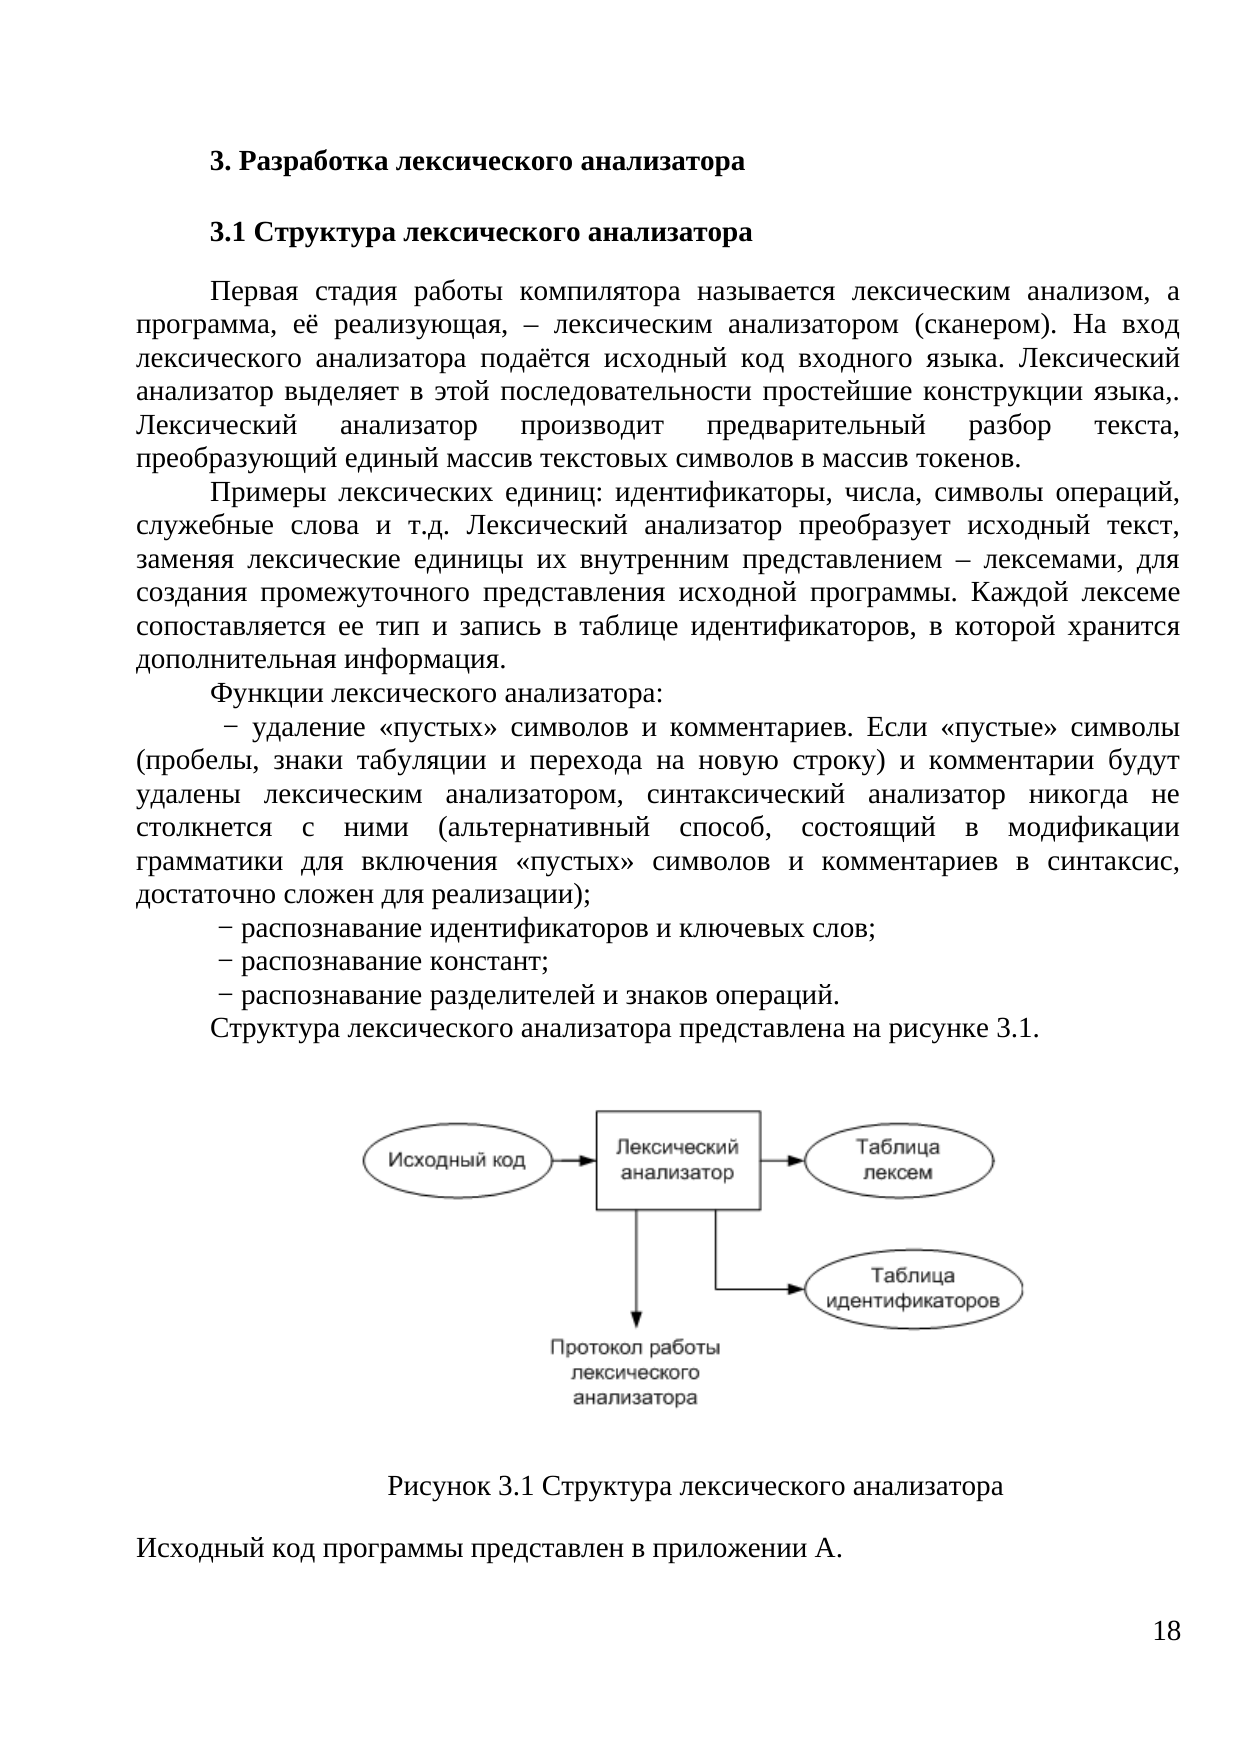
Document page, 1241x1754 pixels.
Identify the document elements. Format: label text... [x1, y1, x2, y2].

text Примеры лексических единиц: идентификаторы, числа, символы операций, служебные слова и т.д. Лексический анализатор преобразует исходный текст, заменяя лексические единицы их внутренним представлением – лексемами, для создания промежуточного представления исходной программы. Каждой лексеме сопоставляется ее тип и запись в таблице идентификаторов, в которой хранится дополнительная информация. [136, 474, 1181, 675]
text Исходный код программы представлен в приложении А. [136, 1530, 1181, 1564]
text − распознавание идентификаторов и ключевых слов; [136, 910, 1181, 943]
text Первая стадия работы компилятора называется лексическим анализом, а программа, её реализующая, – лексическим анализатором (сканером). На вход лексического анализатора подаётся исходный код входного языка. Лексический анализатор выделяет в этой последовательности простейшие конструкции языка,. Лексический анализатор производит предварительный разбор текста, преобразующий единый массив текстовых символов в массив токенов. [136, 273, 1181, 474]
text Функции лексического анализатора: [136, 675, 1181, 709]
subtitle 3. Разработка лексического анализатора [209, 143, 1181, 177]
text Структура лексического анализатора представлена на рисунке 3.1. [136, 1011, 1181, 1044]
picture [338, 1073, 1053, 1439]
text − распознавание разделителей и знаков операций. [136, 977, 1181, 1011]
title Рисунок 3.1 Структура лексического анализатора [136, 1468, 1181, 1501]
text − распознавание констант; [136, 943, 1181, 977]
subtitle 3.1 Структура лексического анализатора [136, 214, 1181, 248]
text − удаление «пустых» символов и комментариев. Если «пустые» символы (пробелы, знаки табуляции и перехода на новую строку) и комментарии будут удалены лексическим анализатором, синтаксический анализатор никогда не столкнется с ними (альтернативный способ, состоящий в модификации грамматики для включения «пустых» символов и комментариев в синтаксис, достаточно сложен для реализации); [136, 709, 1181, 910]
